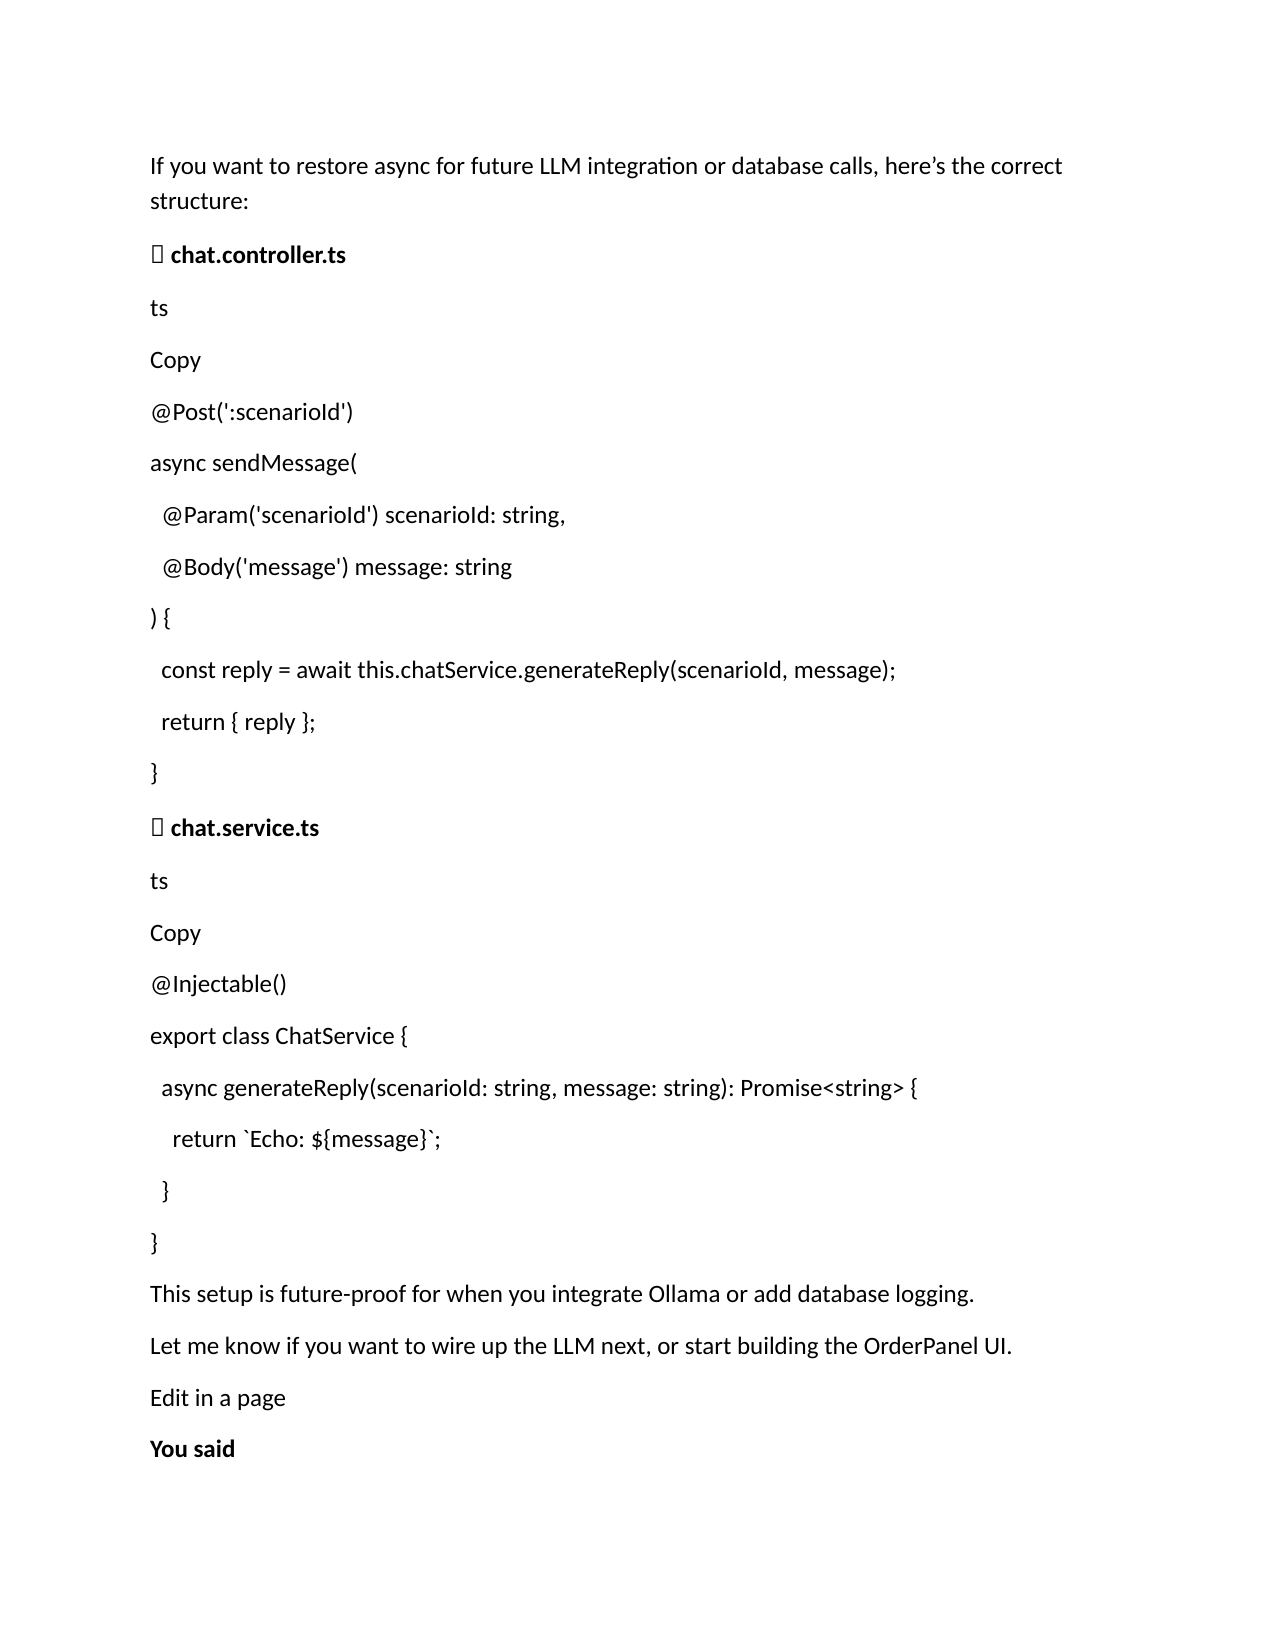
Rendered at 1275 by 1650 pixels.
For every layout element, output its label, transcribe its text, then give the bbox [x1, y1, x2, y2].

text @Body('message') message: string [150, 551, 1125, 581]
text ts [150, 292, 1125, 323]
text async sendMessage( [150, 447, 1125, 478]
text Copy [150, 917, 1125, 947]
text @Post(':scenarioId') [150, 396, 1125, 426]
text } [150, 757, 1125, 788]
text const reply = await this.chatService.generateReply(scenarioId, message); [150, 654, 1125, 685]
text return { reply }; [150, 706, 1125, 736]
text 🔧 chat.controller.ts [150, 237, 1125, 271]
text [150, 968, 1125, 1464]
text ts [150, 865, 1125, 896]
text Copy [150, 344, 1125, 375]
text If you want to restore async for future LLM integration or database calls, here’s the correct structure: [150, 150, 1125, 216]
text ) { [150, 602, 1125, 633]
text 🔧 chat.service.ts [150, 809, 1125, 843]
text @Param('scenarioId') scenarioId: string, [150, 499, 1125, 530]
